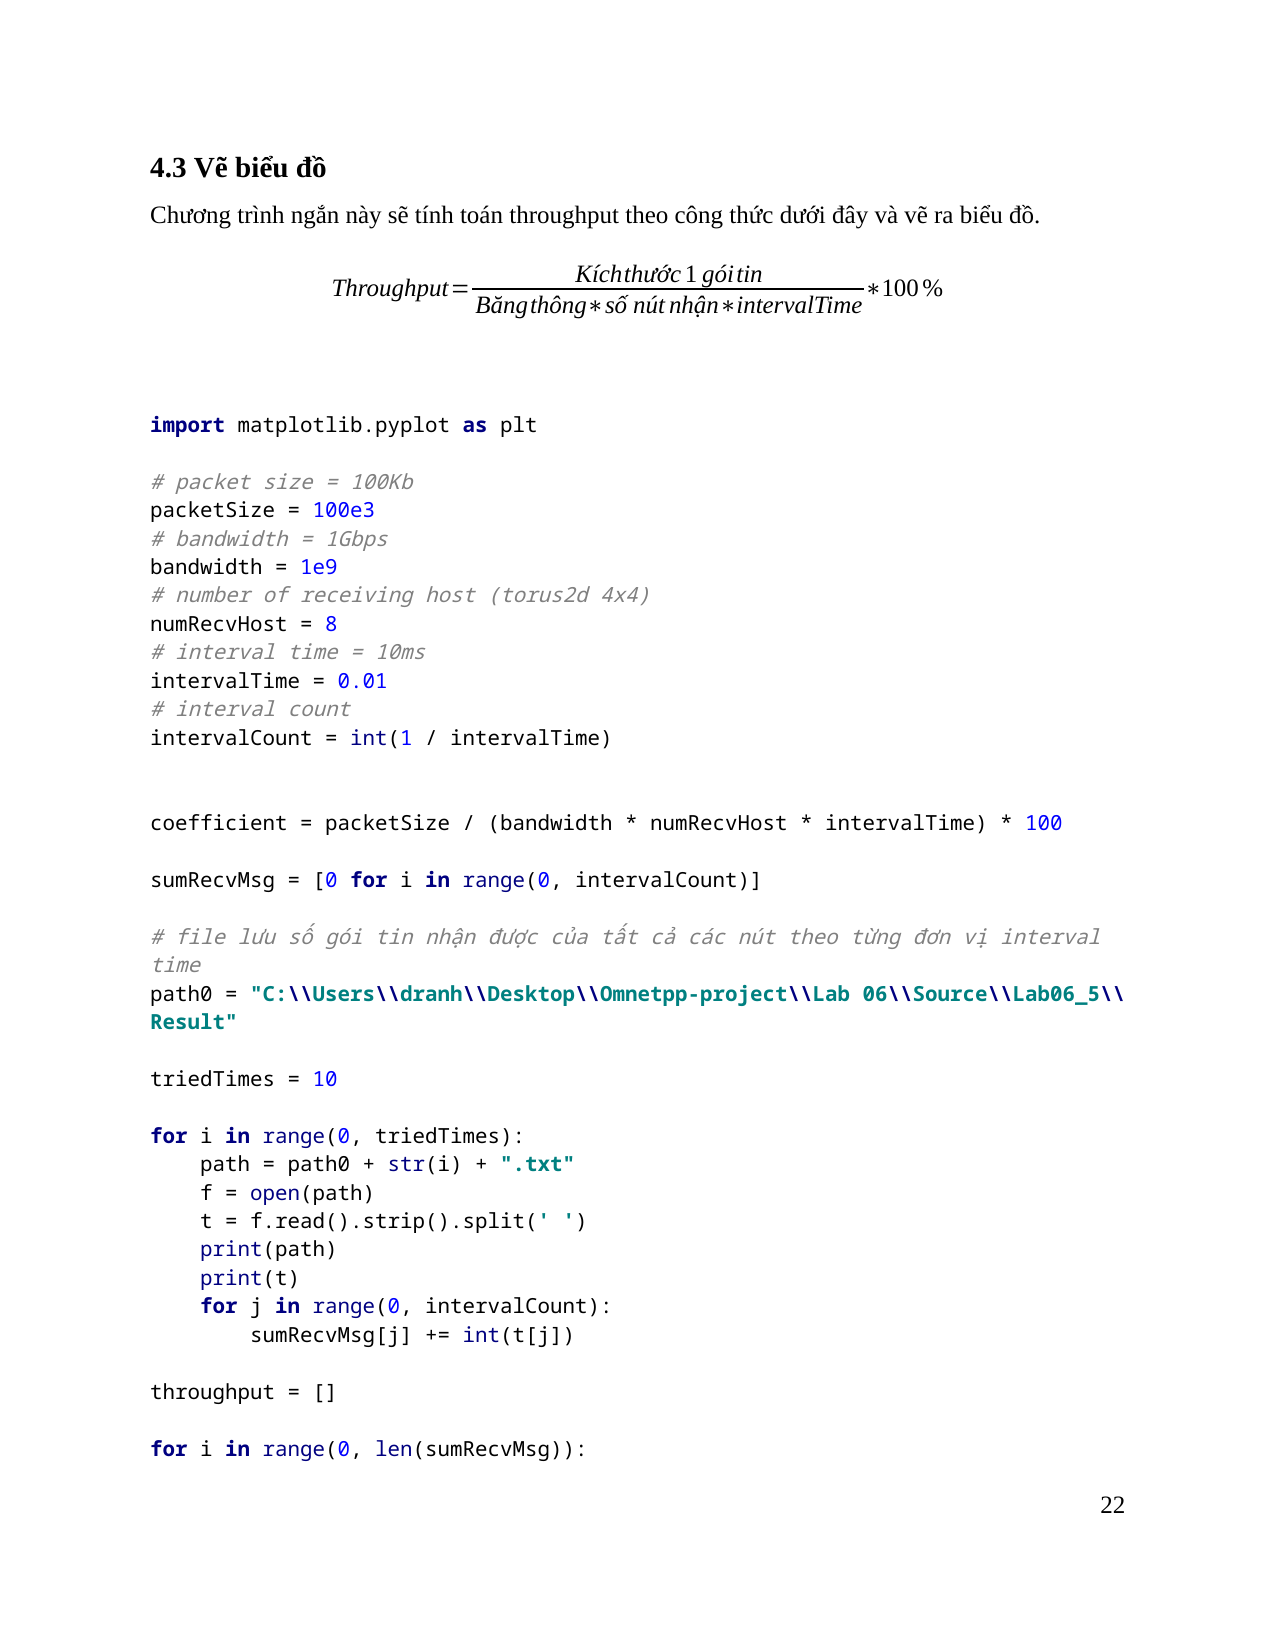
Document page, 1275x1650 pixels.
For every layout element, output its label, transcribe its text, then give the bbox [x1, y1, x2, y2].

text Chương trình ngắn này sẽ tính toán throughput theo công thức dưới đây và vẽ ra biểu đồ. [150, 200, 1125, 229]
subtitle 4.3 Vẽ biểu đồ [150, 150, 1125, 183]
